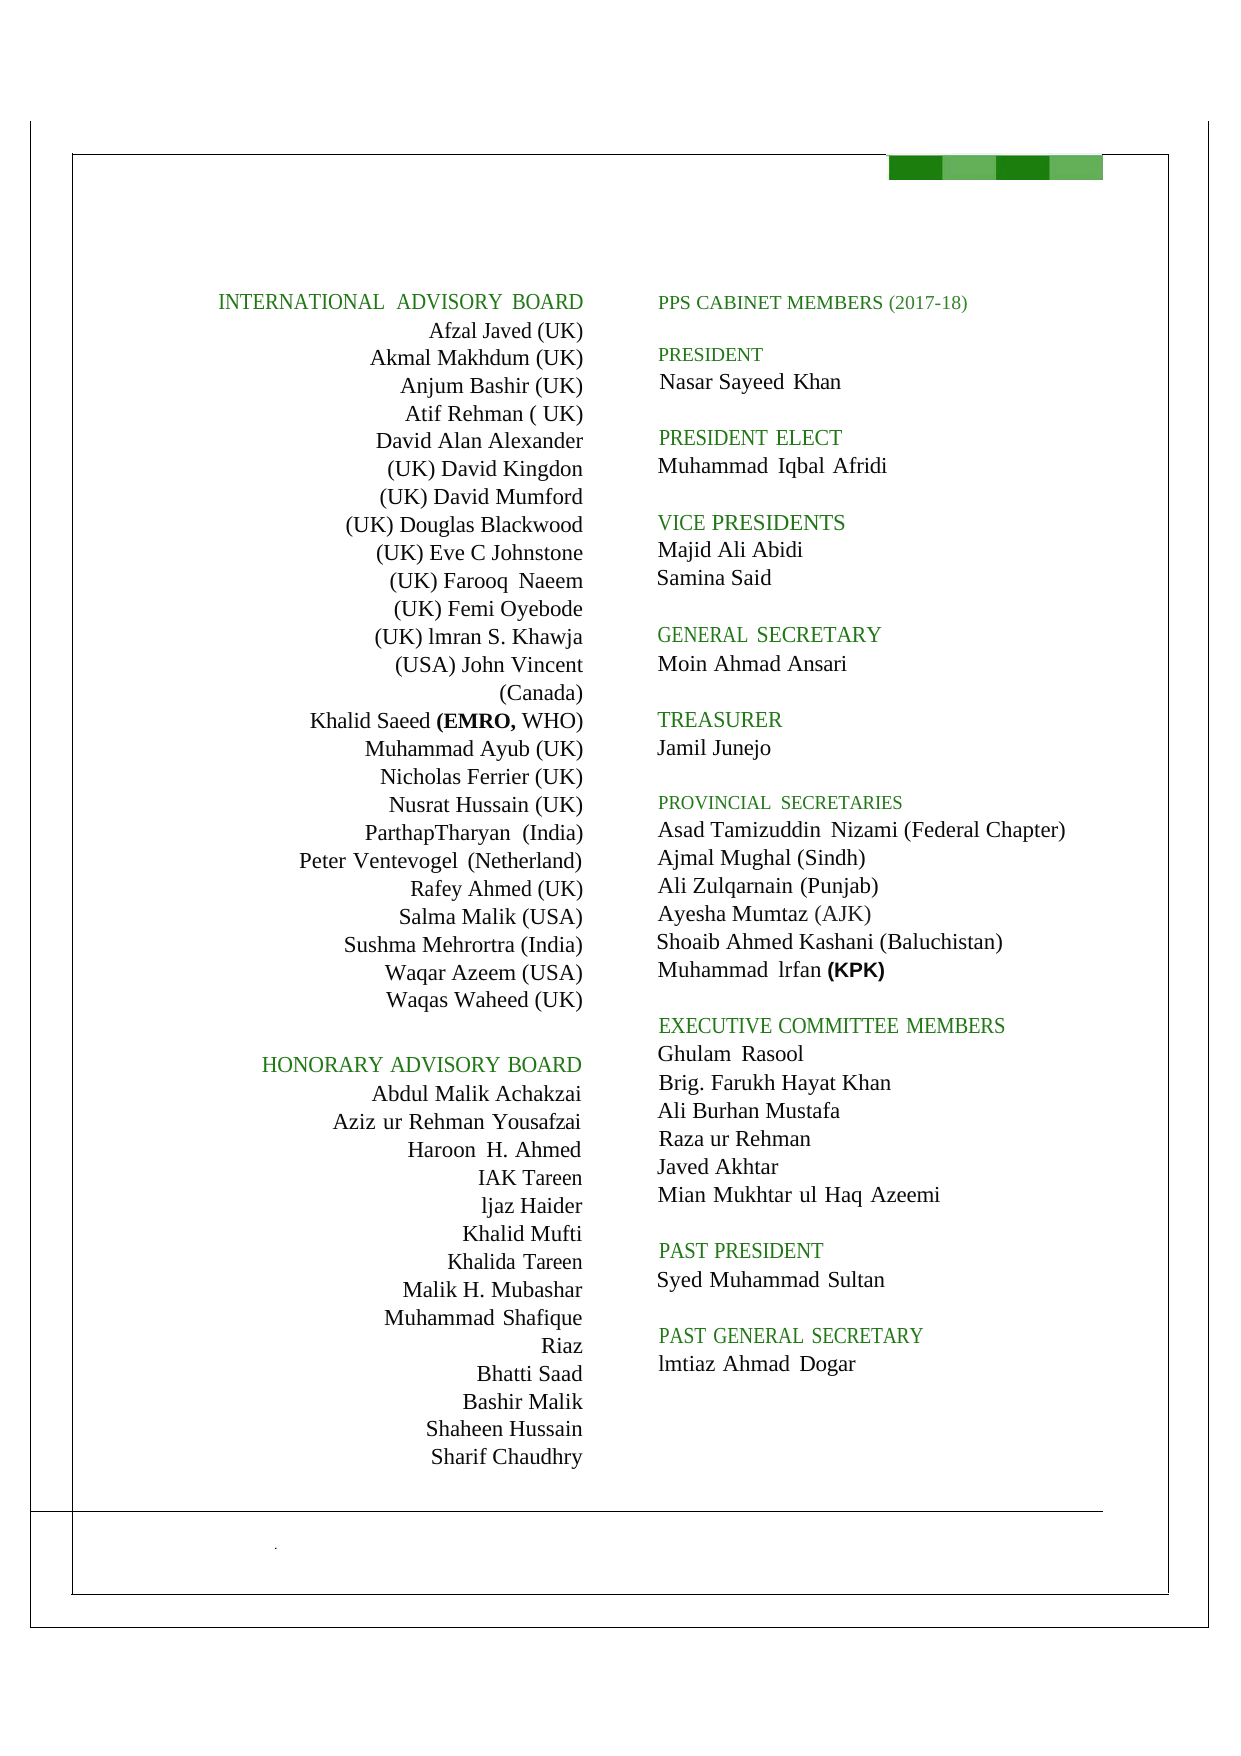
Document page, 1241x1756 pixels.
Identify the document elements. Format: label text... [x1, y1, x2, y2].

text Syed Muhammad Sultan [656, 1266, 1084, 1292]
text Rafey Ahmed (UK) Salma Malik (USA) Sushma Mehrortra (India) Waqar Azeem (USA) Waqas Waheed (UK) [335, 875, 583, 1013]
text Malik H. Mubashar Muhammad Shafique [380, 1276, 582, 1330]
text Riaz Bhatti Saad Bashir Malik Shaheen Hussain Sharif Chaudhry [411, 1332, 583, 1469]
text Khalid Saeed (EMRO, WHO) Muhammad Ayub (UK) Nicholas Ferrier (UK) Nusrat Hussain (UK) ParthapTharyan (India) [309, 707, 583, 845]
text Asad Tamizuddin Nizami (Federal Chapter) Ajmal Mughal (Sindh) [657, 816, 1084, 870]
text Moin Ahmad Ansari [657, 649, 1084, 676]
text Jamil Junejo [657, 734, 1084, 760]
picture [886, 153, 1103, 180]
text Mian Mukhtar ul Haq Azeemi [657, 1181, 1084, 1207]
text lmtiaz Ahmad Dogar [658, 1351, 1084, 1377]
subtitle TREASURER [657, 706, 1084, 732]
text Majid Ali Abidi Samina Said [656, 536, 867, 591]
subtitle EXECUTIVE COMMITTEE MEMBERS [658, 1013, 1084, 1039]
text Abdul Malik Achakzai Aziz ur Rehman Yousafzai [330, 1080, 581, 1134]
subtitle PAST PRESIDENT [658, 1237, 1084, 1264]
text David Alan Alexander (UK) David Kingdon (UK) David Mumford (UK) Douglas Blackwood (UK) Eve C Johnstone (UK) Farooq Naeem (UK) Femi Oyebode (UK) lmran S. Khawja (USA) John Vincent (Canada) [322, 427, 583, 705]
text Haroon H. Ahmed [175, 1136, 581, 1163]
text Peter Ventevogel (Netherland) [175, 847, 582, 873]
text PROVINCIAL SECRETARIES [658, 791, 1084, 813]
text PPS CABINET MEMBERS (2017-18) PRESIDENT [658, 268, 1067, 372]
subtitle INTERNATIONAL ADVISORY BOARD [175, 288, 583, 314]
subtitle PAST GENERAL SECRETARY [658, 1322, 1084, 1349]
subtitle PRESIDENT ELECT [658, 424, 1084, 450]
text Ali Zulqarnain (Punjab) Ayesha Mumtaz (AJK) [657, 872, 944, 927]
text Afzal Javed (UK) Akmal Makhdum (UK) Anjum Bashir (UK) Atif Rehman ( UK) [369, 317, 583, 426]
text Shoaib Ahmed Kashani (Baluchistan) Muhammad lrfan (KPK) [656, 928, 1067, 982]
subtitle GENERAL SECRETARY [657, 621, 1084, 647]
text Muhammad Iqbal Afridi [657, 452, 1084, 479]
text Ghulam Rasool [657, 1040, 1084, 1067]
subtitle VICE PRESIDENTS [657, 509, 1084, 535]
text Raza ur Rehman Javed Akhtar [657, 1125, 859, 1180]
text Brig. Farukh Hayat Khan Ali Burhan Mustafa [657, 1069, 917, 1123]
text IAK Tareen ljaz Haider Khalid Mufti Khalida Tareen [440, 1164, 582, 1274]
subtitle HONORARY ADVISORY BOARD [175, 1051, 582, 1078]
text Nasar Sayeed Khan [659, 372, 1084, 394]
